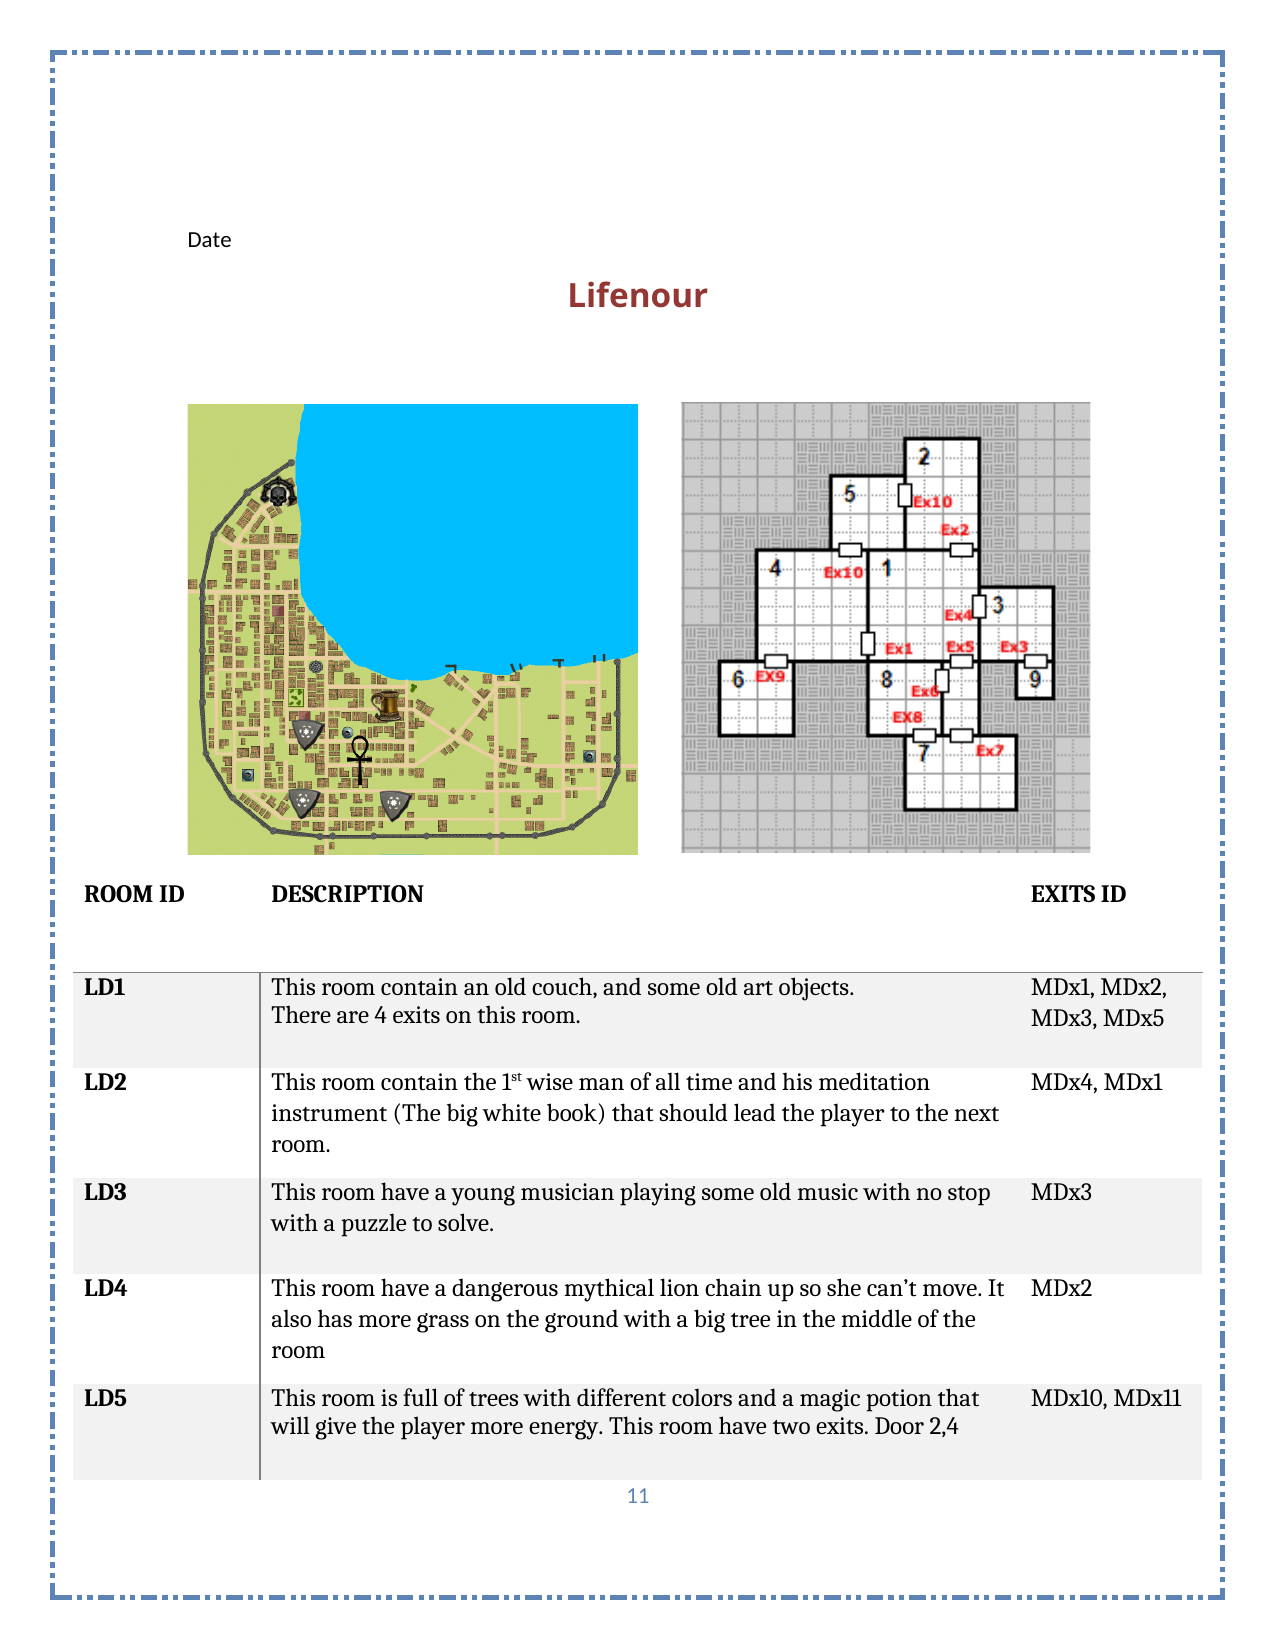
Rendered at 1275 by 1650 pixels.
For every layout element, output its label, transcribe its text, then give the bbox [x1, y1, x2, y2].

table_cell MDx10, MDx11 [1019, 1384, 1202, 1480]
table_cell This room contain an old couch, and some old art objects. There are 4 exits on this room. [261, 973, 1019, 1068]
table_cell LD2 [73, 1068, 259, 1177]
table_header Description [260, 880, 1019, 972]
table_cell LD5 [73, 1384, 259, 1480]
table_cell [261, 1384, 1019, 1480]
table_cell This room contain the 1st wise man of all time and his meditation instrument (The big white book) that should lead the player to the next room. [261, 1068, 1019, 1177]
text Lifenour [187, 272, 1087, 317]
picture [187, 404, 639, 855]
table_header Room ID [73, 880, 260, 972]
table_cell MDx2 [1019, 1274, 1202, 1383]
table_cell LD4 [73, 1274, 259, 1383]
table_cell MDx1, MDx2, MDx3, MDx5 [1019, 973, 1202, 1068]
table_cell MDx4, MDx1 [1019, 1068, 1202, 1177]
table_cell LD1 [73, 973, 259, 1068]
picture [681, 402, 1091, 853]
table_cell This room have a dangerous mythical lion chain up so she can’t move. It also has more grass on the ground with a big tree in the middle of the room [261, 1274, 1019, 1383]
table_cell LD3 [73, 1178, 259, 1274]
table_header Exits ID [1019, 880, 1202, 972]
table_cell MDx3 [1019, 1178, 1202, 1274]
table_cell This room have a young musician playing some old music with no stop with a puzzle to solve. [261, 1178, 1019, 1274]
